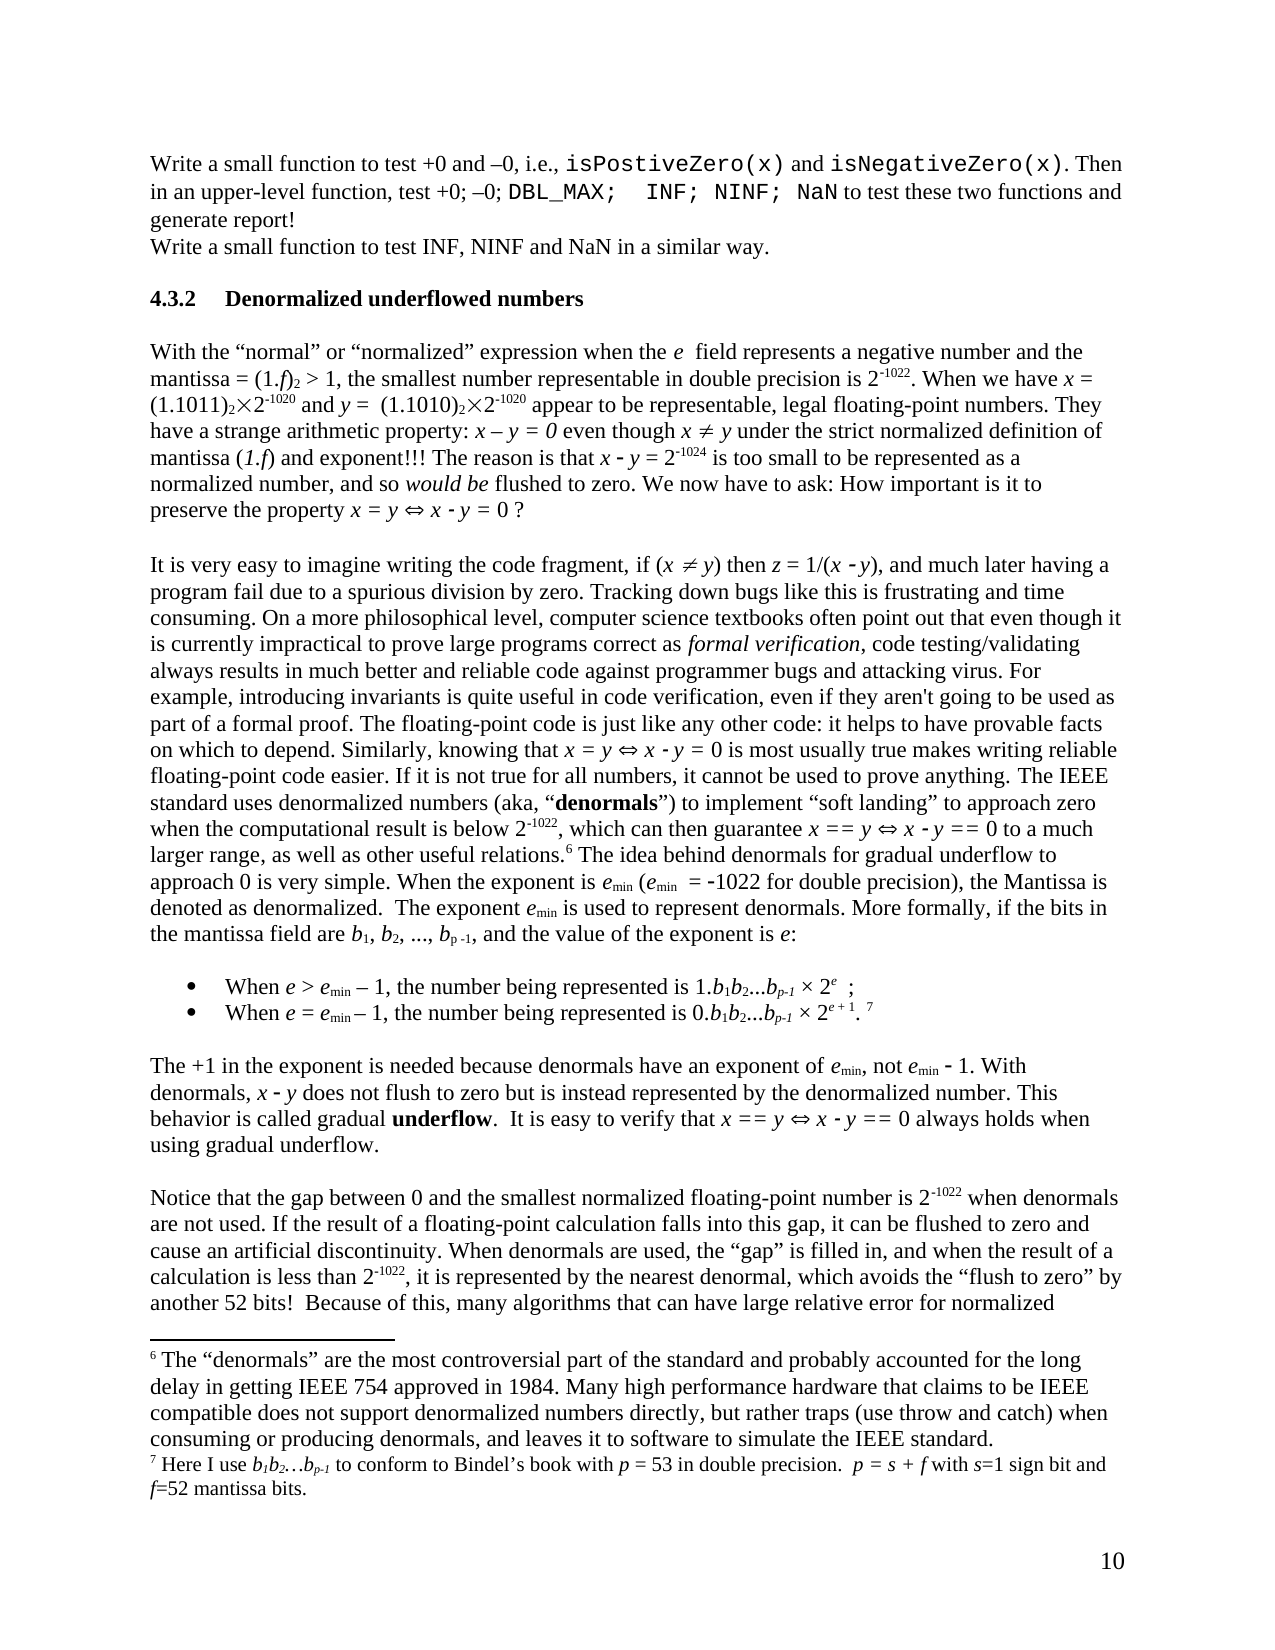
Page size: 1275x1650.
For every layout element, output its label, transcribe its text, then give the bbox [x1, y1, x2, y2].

text It is very easy to imagine writing the code fragment, if (x y) then z = 1/(x y), and much later having a program fail due to a spurious division by zero. Tracking down bugs like this is frustrating and time consuming. On a more philosophical level, computer science textbooks often point out that even though it is currently impractical to prove large programs correct as formal verification, code testing/validating always results in much better and reliable code against programmer bugs and attacking virus. For example, introducing invariants is quite useful in code verification, even if they aren't going to be used as part of a formal proof. The floating-point code is just like any other code: it helps to have provable facts on which to depend. Similarly, knowing that x = y x y = 0 is most usually true makes writing reliable floating-point code easier. If it is not true for all numbers, it cannot be used to prove anything. The IEEE standard uses denormalized numbers (aka, “denormals”) to implement “soft landing” to approach zero when the computational result is below 21022, which can then guarantee x == y x y == 0 to a much larger range, as well as other useful relations. The idea behind denormals for gradual underflow to approach 0 is very simple. When the exponent is emin (emin = 1022 for double precision), the Mantissa is denoted as denormalized. The exponent emin is used to represent denormals. More formally, if the bits in the mantissa field are b1, b2, ..., bp -1, and the value of the exponent is e: [150, 551, 1125, 947]
list When e > emin – 1, the number being represented is 1.b1b2...bp-1 × 2e ; [187, 973, 1125, 999]
subtitle Write a small function to test INF, NINF and NaN in a similar way. [150, 233, 1125, 259]
list When e = emin – 1, the number being represented is 0.b1b2...bp-1 × 2e + 1. [187, 999, 1125, 1026]
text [150, 1184, 1125, 1316]
subtitle Write a small function to test +0 and –0, i.e., isPostiveZero(x) and isNegativeZero(x). Then in an upper-level function, test +0; –0; DBL_MAX; INF; NINF; NaN to test these two functions and generate report! [150, 150, 1125, 233]
text With the “normal” or “normalized” expression when the e field represents a negative number and the mantissa = (1.f)2 > 1, the smallest number representable in double precision is 21022. When we have x = (1.1011)221020 and y = (1.1010)221020 appear to be representable, legal floating-point numbers. They have a strange arithmetic property: x – y = 0 even though x y under the strict normalized definition of mantissa (1.f) and exponent!!! The reason is that x y = 21024 is too small to be represented as a normalized number, and so would be flushed to zero. We now have to ask: How important is it to preserve the property x = y x y = 0 ? [150, 338, 1125, 551]
subtitle 4.3.2 Denormalized underflowed numbers [150, 286, 1125, 312]
text The +1 in the exponent is needed because denormals have an exponent of emin, not emin 1. With denormals, x y does not flush to zero but is instead represented by the denormalized number. This behavior is called gradual underflow. It is easy to verify that x == y x y == 0 always holds when using gradual underflow. [150, 1052, 1125, 1158]
